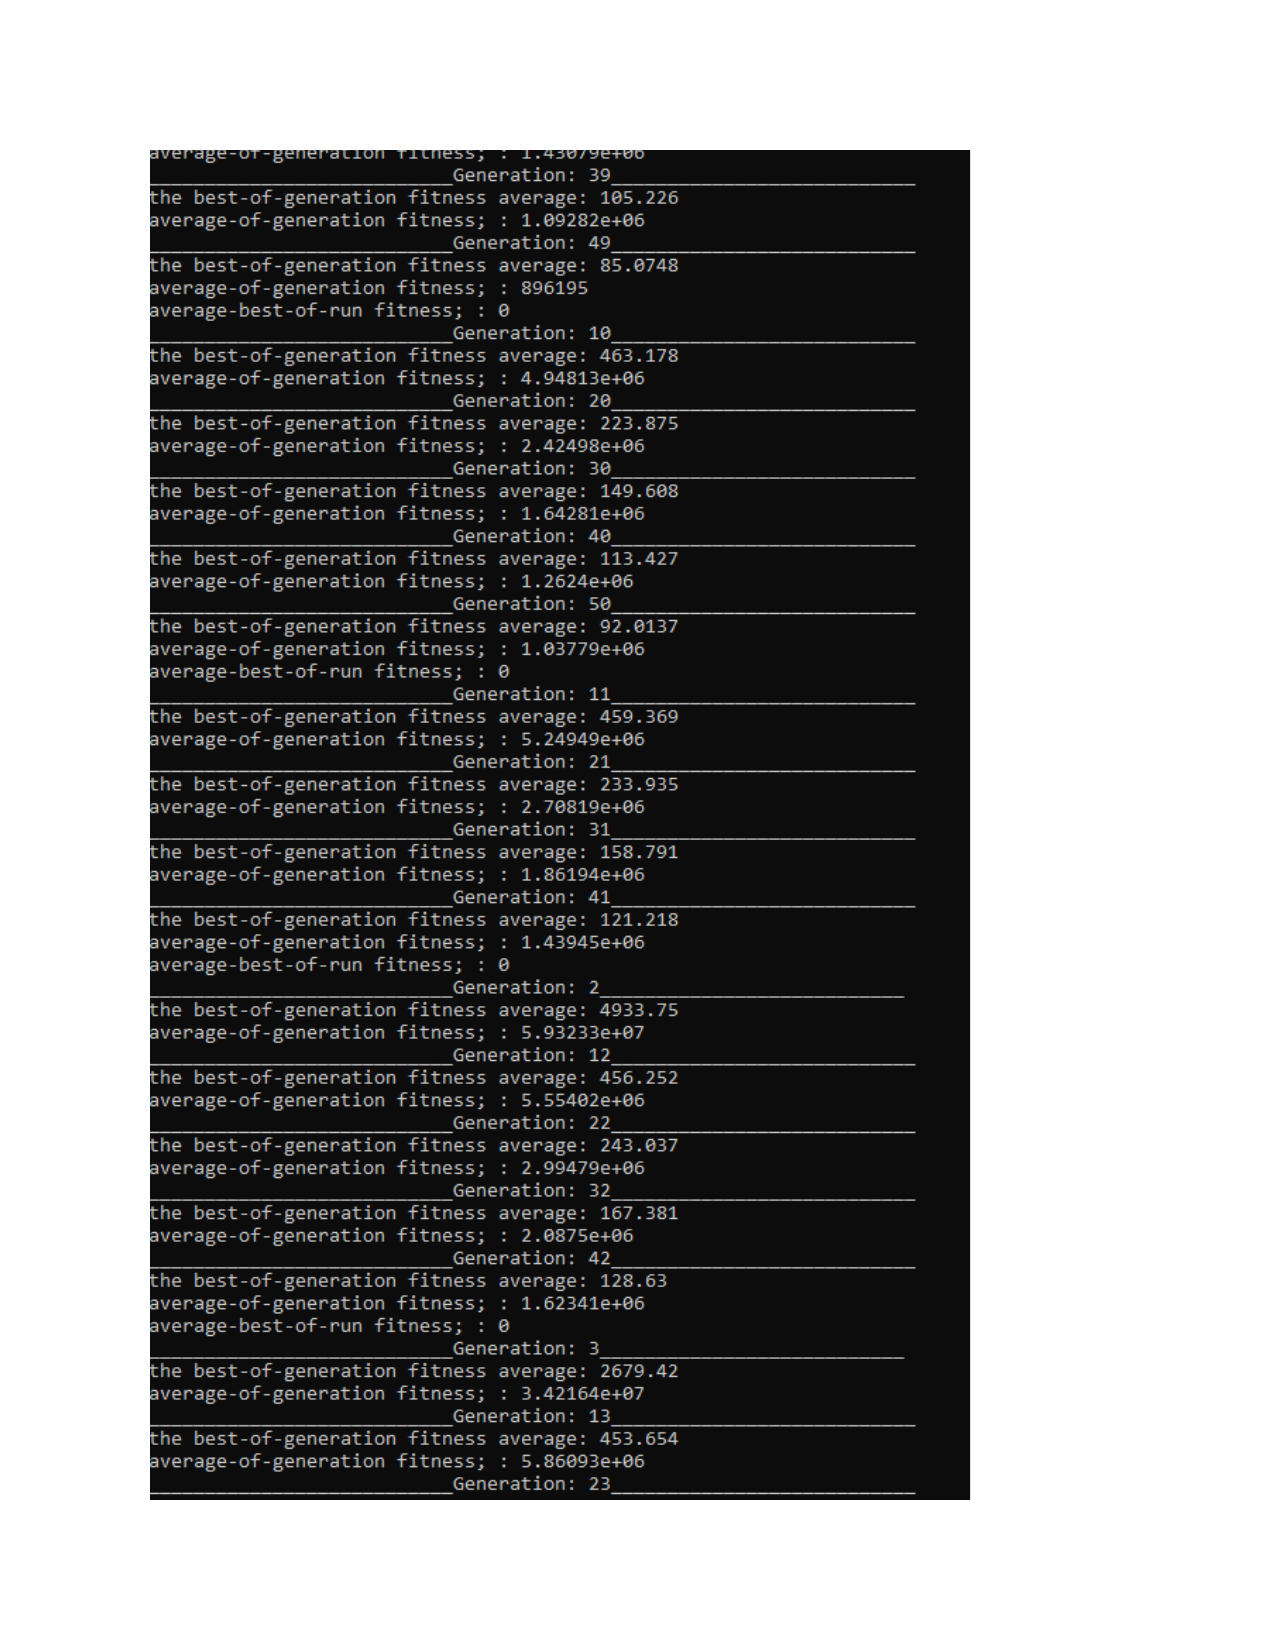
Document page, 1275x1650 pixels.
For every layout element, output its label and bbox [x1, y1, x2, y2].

picture [150, 150, 971, 1500]
